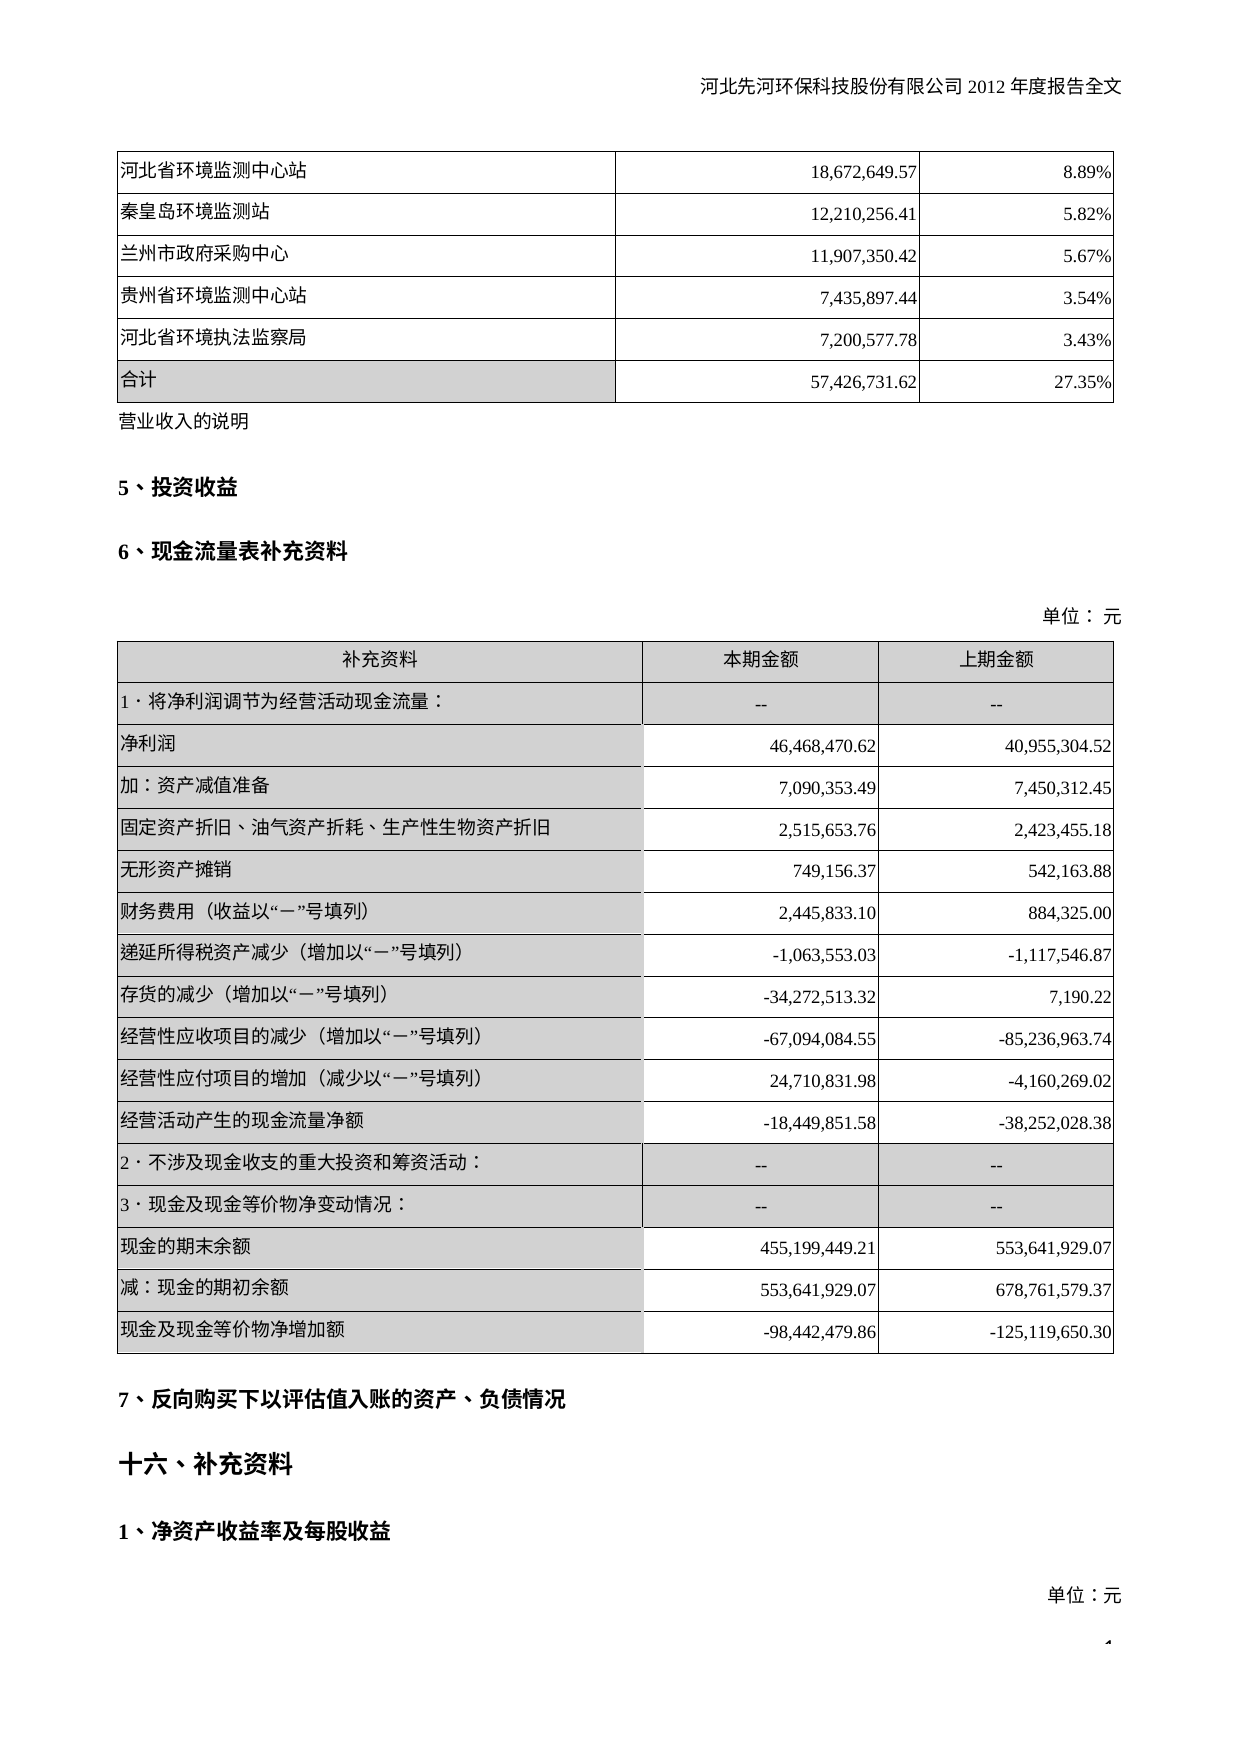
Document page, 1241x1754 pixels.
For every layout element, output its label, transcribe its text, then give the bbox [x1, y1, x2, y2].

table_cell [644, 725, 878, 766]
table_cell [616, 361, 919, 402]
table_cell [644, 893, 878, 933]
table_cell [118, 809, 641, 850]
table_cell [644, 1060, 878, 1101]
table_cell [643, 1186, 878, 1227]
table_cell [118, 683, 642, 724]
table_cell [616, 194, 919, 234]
subtitle 5、投资收益 [118, 471, 1138, 501]
text 单位： 元 [102, 603, 1122, 629]
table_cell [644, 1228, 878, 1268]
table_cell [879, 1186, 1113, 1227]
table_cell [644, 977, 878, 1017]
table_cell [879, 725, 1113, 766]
text 单位：元 [102, 1582, 1122, 1608]
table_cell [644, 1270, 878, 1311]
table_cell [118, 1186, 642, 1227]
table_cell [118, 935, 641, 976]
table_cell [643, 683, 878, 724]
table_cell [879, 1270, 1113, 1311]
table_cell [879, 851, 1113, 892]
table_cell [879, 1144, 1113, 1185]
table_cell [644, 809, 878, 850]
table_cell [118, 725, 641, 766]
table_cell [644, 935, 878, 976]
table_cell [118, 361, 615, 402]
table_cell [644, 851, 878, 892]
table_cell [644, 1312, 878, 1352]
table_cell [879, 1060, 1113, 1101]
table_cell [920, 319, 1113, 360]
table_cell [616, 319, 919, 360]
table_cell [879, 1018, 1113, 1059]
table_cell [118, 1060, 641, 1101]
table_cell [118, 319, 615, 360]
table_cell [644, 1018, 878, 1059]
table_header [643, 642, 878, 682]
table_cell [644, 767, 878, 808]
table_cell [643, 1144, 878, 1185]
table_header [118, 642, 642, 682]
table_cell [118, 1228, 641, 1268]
text 营业收入的说明 [118, 408, 1138, 434]
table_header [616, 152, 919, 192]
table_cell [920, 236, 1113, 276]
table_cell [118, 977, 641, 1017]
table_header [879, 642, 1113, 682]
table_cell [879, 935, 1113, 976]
subtitle 6、现金流量表补充资料 [118, 536, 1138, 566]
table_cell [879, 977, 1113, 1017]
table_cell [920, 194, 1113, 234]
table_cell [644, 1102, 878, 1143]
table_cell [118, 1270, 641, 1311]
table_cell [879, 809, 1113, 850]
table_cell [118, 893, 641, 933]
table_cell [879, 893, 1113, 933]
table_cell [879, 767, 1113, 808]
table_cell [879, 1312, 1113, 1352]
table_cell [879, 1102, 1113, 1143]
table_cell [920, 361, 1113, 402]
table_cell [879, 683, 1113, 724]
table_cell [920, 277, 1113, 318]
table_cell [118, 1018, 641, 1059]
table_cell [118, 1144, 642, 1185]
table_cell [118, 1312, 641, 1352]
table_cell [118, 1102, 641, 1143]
subtitle 7、反向购买下以评估值入账的资产、负债情况 [118, 1384, 1138, 1414]
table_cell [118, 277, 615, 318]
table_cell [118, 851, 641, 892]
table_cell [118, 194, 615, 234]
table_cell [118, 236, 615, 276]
subtitle 1、净资产收益率及每股收益 [118, 1516, 1138, 1545]
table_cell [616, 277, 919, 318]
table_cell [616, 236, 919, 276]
subtitle 十六、补充资料 [118, 1447, 1138, 1481]
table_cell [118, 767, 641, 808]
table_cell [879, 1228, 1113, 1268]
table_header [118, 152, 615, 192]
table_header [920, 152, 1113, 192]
